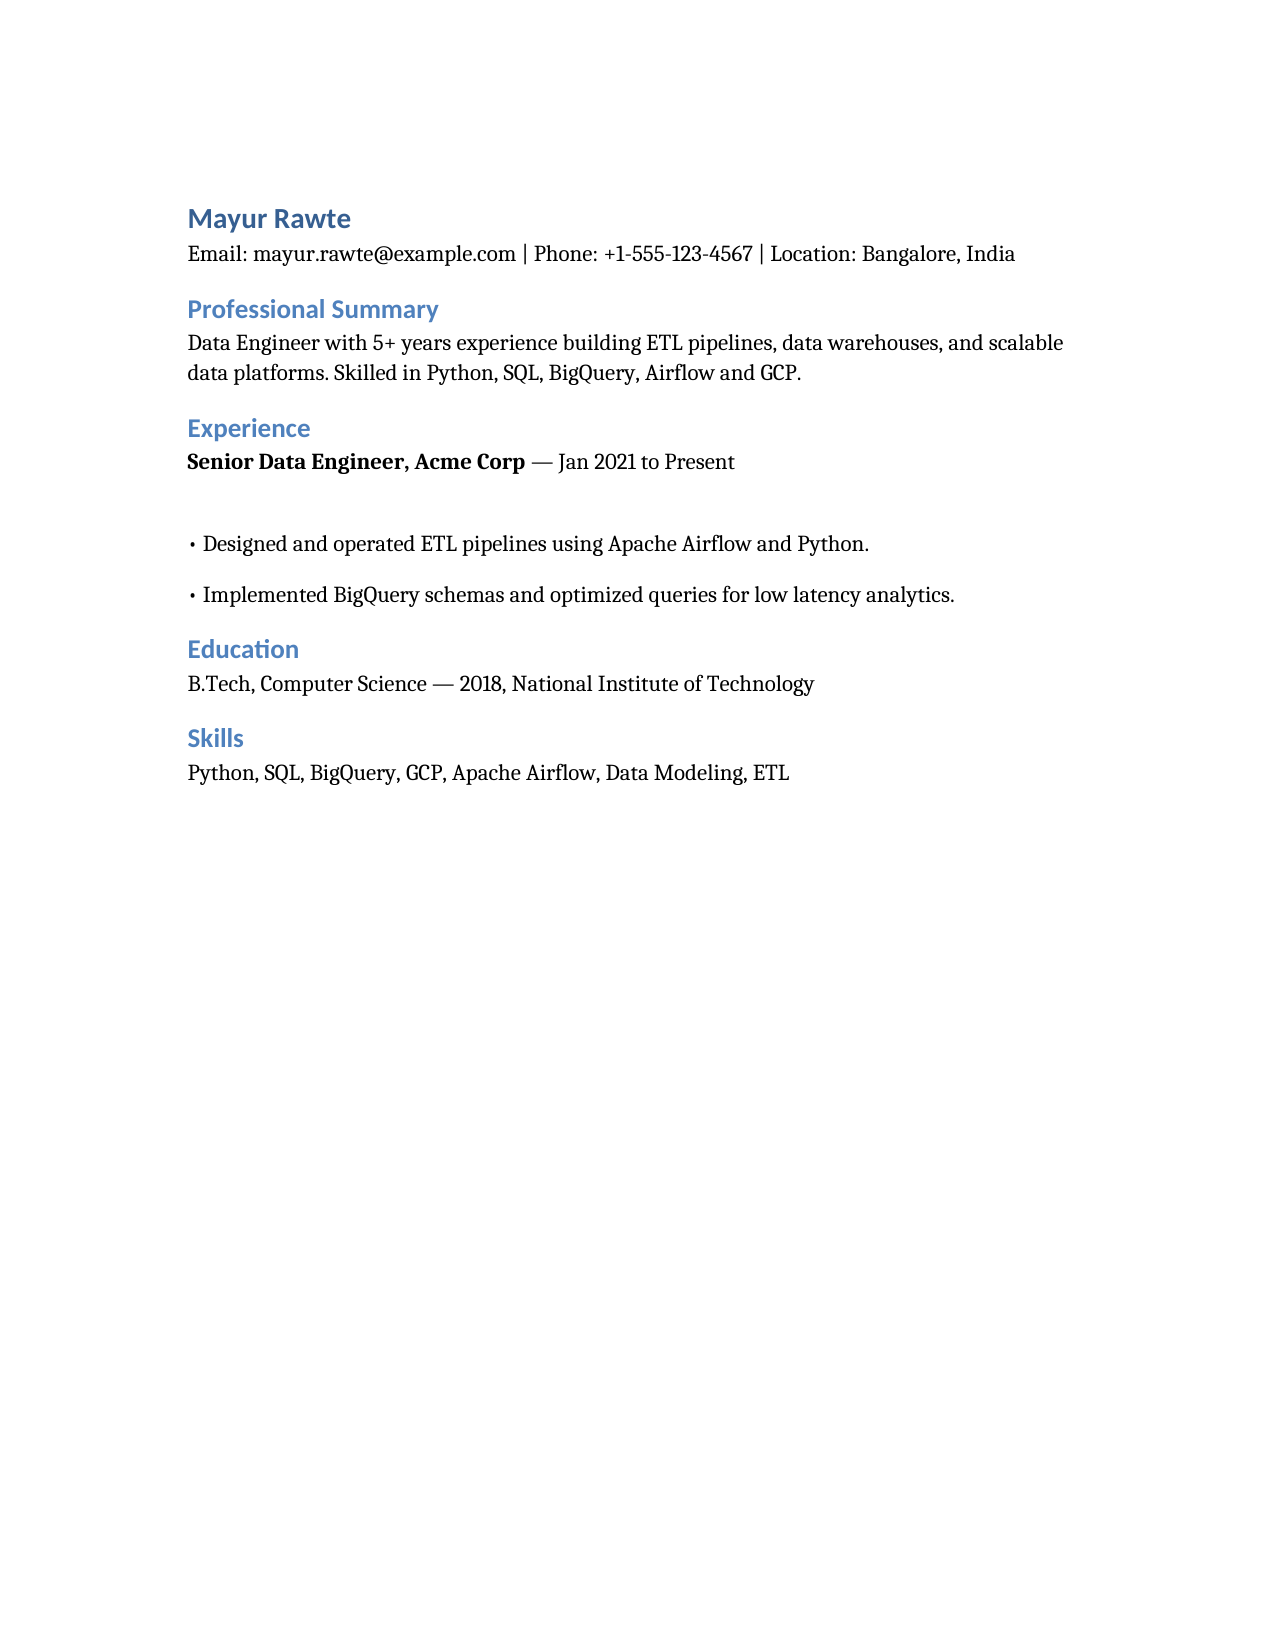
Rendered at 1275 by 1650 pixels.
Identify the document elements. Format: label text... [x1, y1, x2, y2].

subtitle Education [187, 632, 1087, 665]
subtitle Professional Summary [187, 292, 1087, 325]
text Email: mayur.rawte@example.com | Phone: +1-555-123-4567 | Location: Bangalore, India [187, 241, 1087, 267]
subtitle Mayur Rawte [187, 200, 1087, 236]
text • Implemented BigQuery schemas and optimized queries for low latency analytics. [187, 581, 1087, 608]
subtitle Experience [187, 411, 1087, 444]
text Python, SQL, BigQuery, GCP, Apache Airflow, Data Modeling, ETL [187, 759, 1087, 786]
text Data Engineer with 5+ years experience building ETL pipelines, data warehouses, and scalable data platforms. Skilled in Python, SQL, BigQuery, Airflow and GCP. [187, 330, 1087, 386]
text • Designed and operated ETL pipelines using Apache Airflow and Python. [187, 530, 1087, 557]
subtitle Skills [187, 721, 1087, 754]
text Senior Data Engineer, Acme Corp — Jan 2021 to Present [187, 449, 1087, 506]
text B.Tech, Computer Science — 2018, National Institute of Technology [187, 670, 1087, 697]
